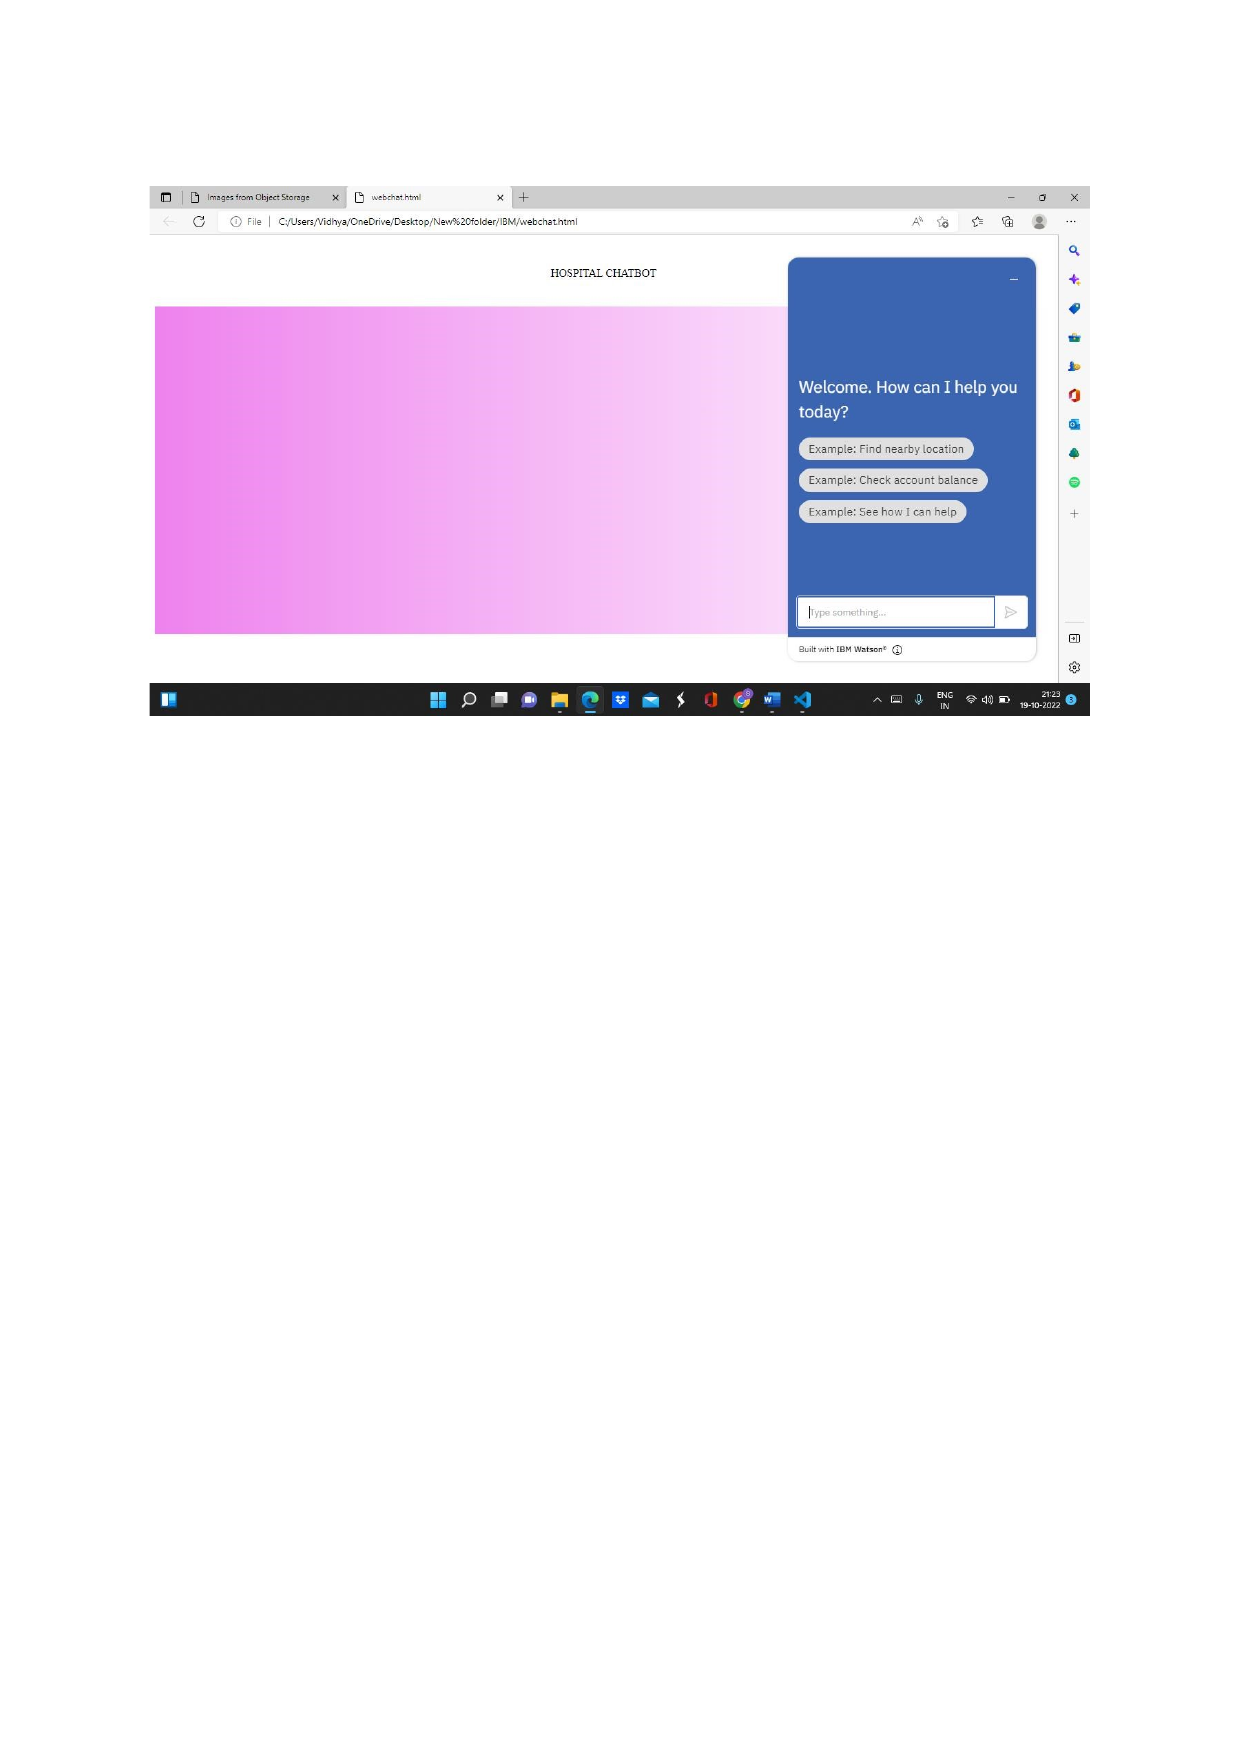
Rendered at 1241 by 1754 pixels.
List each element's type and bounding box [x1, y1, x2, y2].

picture [149, 186, 1090, 716]
